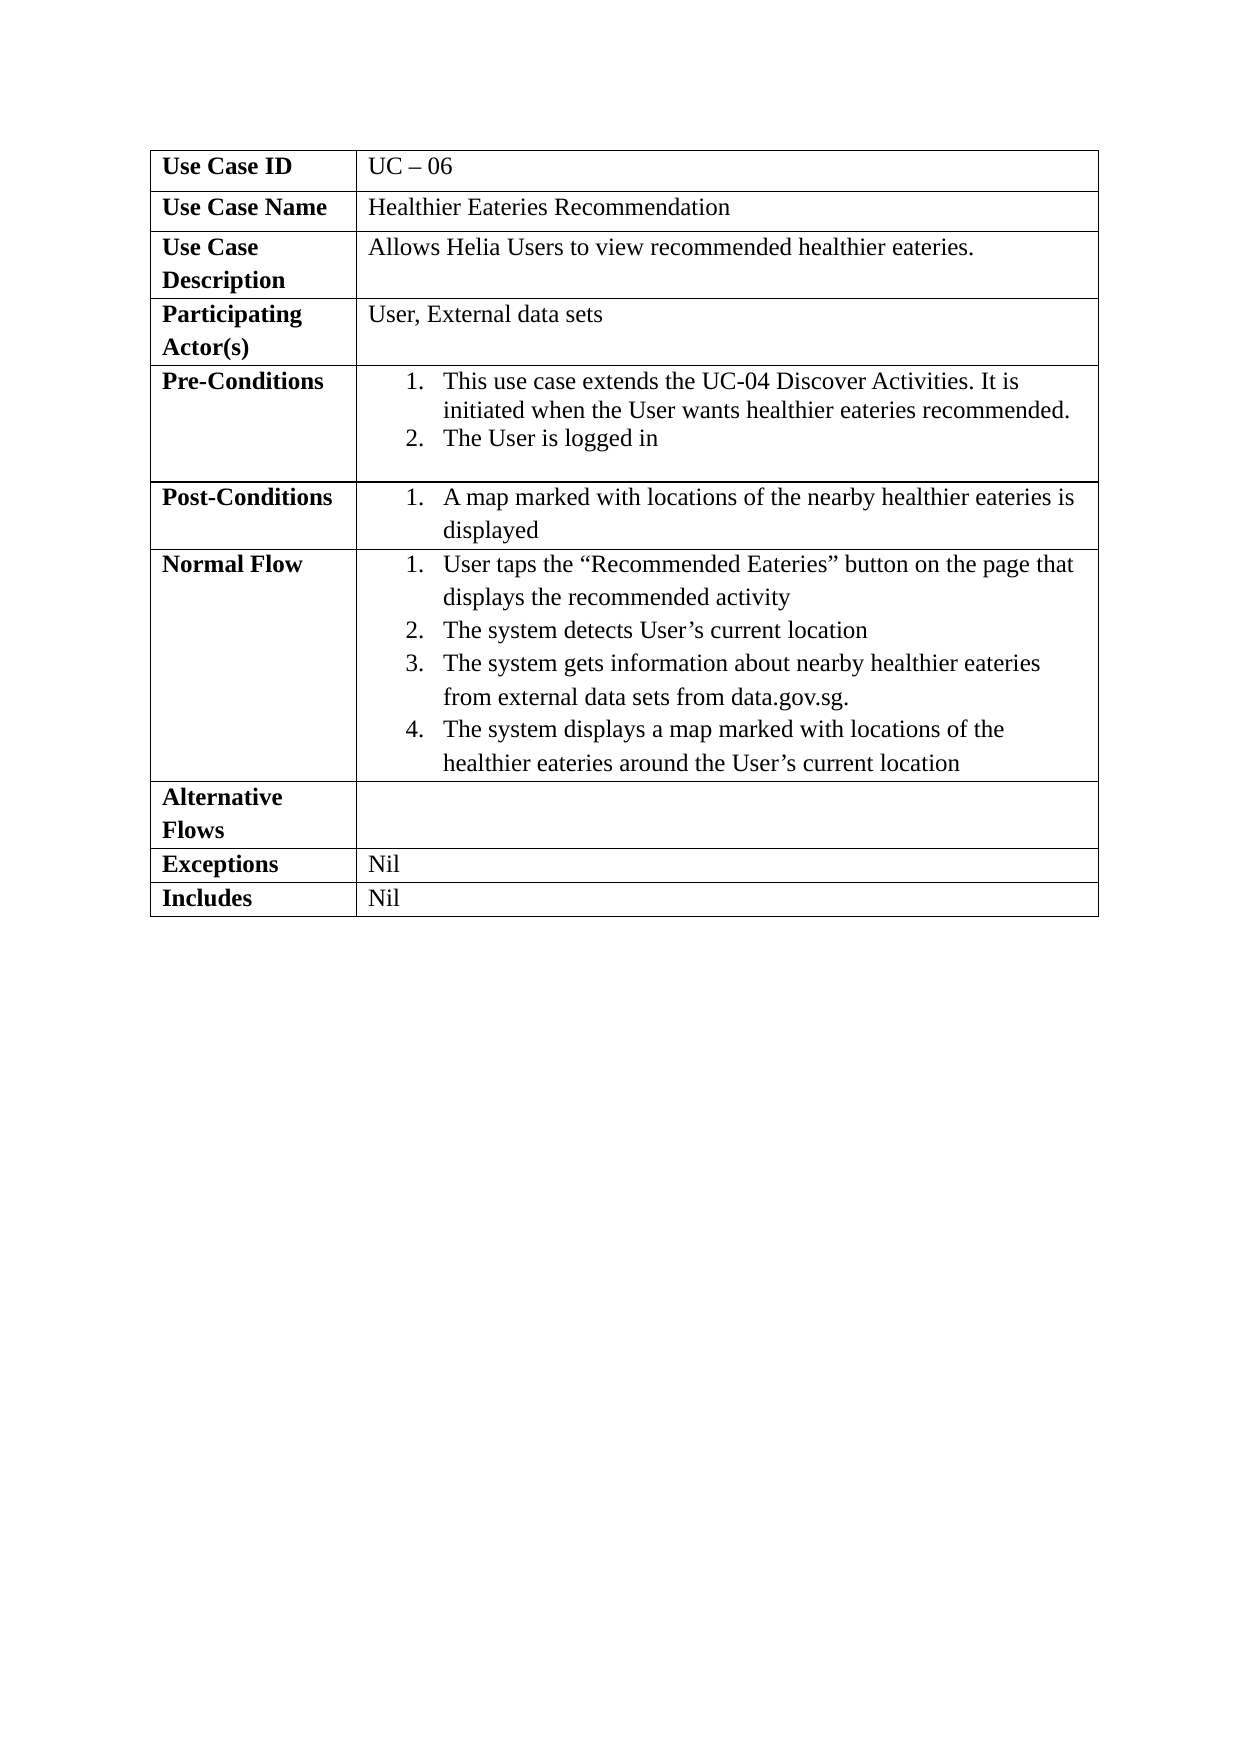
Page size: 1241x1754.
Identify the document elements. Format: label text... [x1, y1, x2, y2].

table_cell Normal Flow [151, 550, 356, 781]
table_cell Post-Conditions [151, 483, 356, 548]
table_cell Allows Helia Users to view recommended healthier eateries. [357, 232, 1098, 298]
table_cell This use case extends the UC-04 Discover Activities. It is initiated when the User wants healthier eateries recommended. The User is logged in [357, 366, 1098, 481]
table_cell User taps the “Recommended Eateries” button on the page that displays the recommended activity The system detects User’s current location The system gets information about nearby healthier eateries from external data sets from data.gov.sg. The system displays a map marked with locations of the healthier eateries around the User’s current location [357, 550, 1098, 781]
table_cell Use Case Name [151, 192, 356, 231]
table_cell A map marked with locations of the nearby healthier eateries is displayed [357, 483, 1098, 548]
table_header UC – 06 [357, 151, 1098, 191]
table_cell [357, 782, 1098, 848]
table_cell Use Case Description [151, 232, 356, 298]
table_cell Includes [151, 883, 356, 916]
table_cell Exceptions [151, 849, 356, 882]
table_cell Nil [357, 849, 1098, 882]
table_cell User, External data sets [357, 299, 1098, 365]
table_cell Nil [357, 883, 1098, 916]
table_cell Participating Actor(s) [151, 299, 356, 365]
table_cell Pre-Conditions [151, 366, 356, 481]
table_header Use Case ID [151, 151, 356, 191]
table_cell Healthier Eateries Recommendation [357, 192, 1098, 231]
table_cell Alternative Flows [151, 782, 356, 848]
